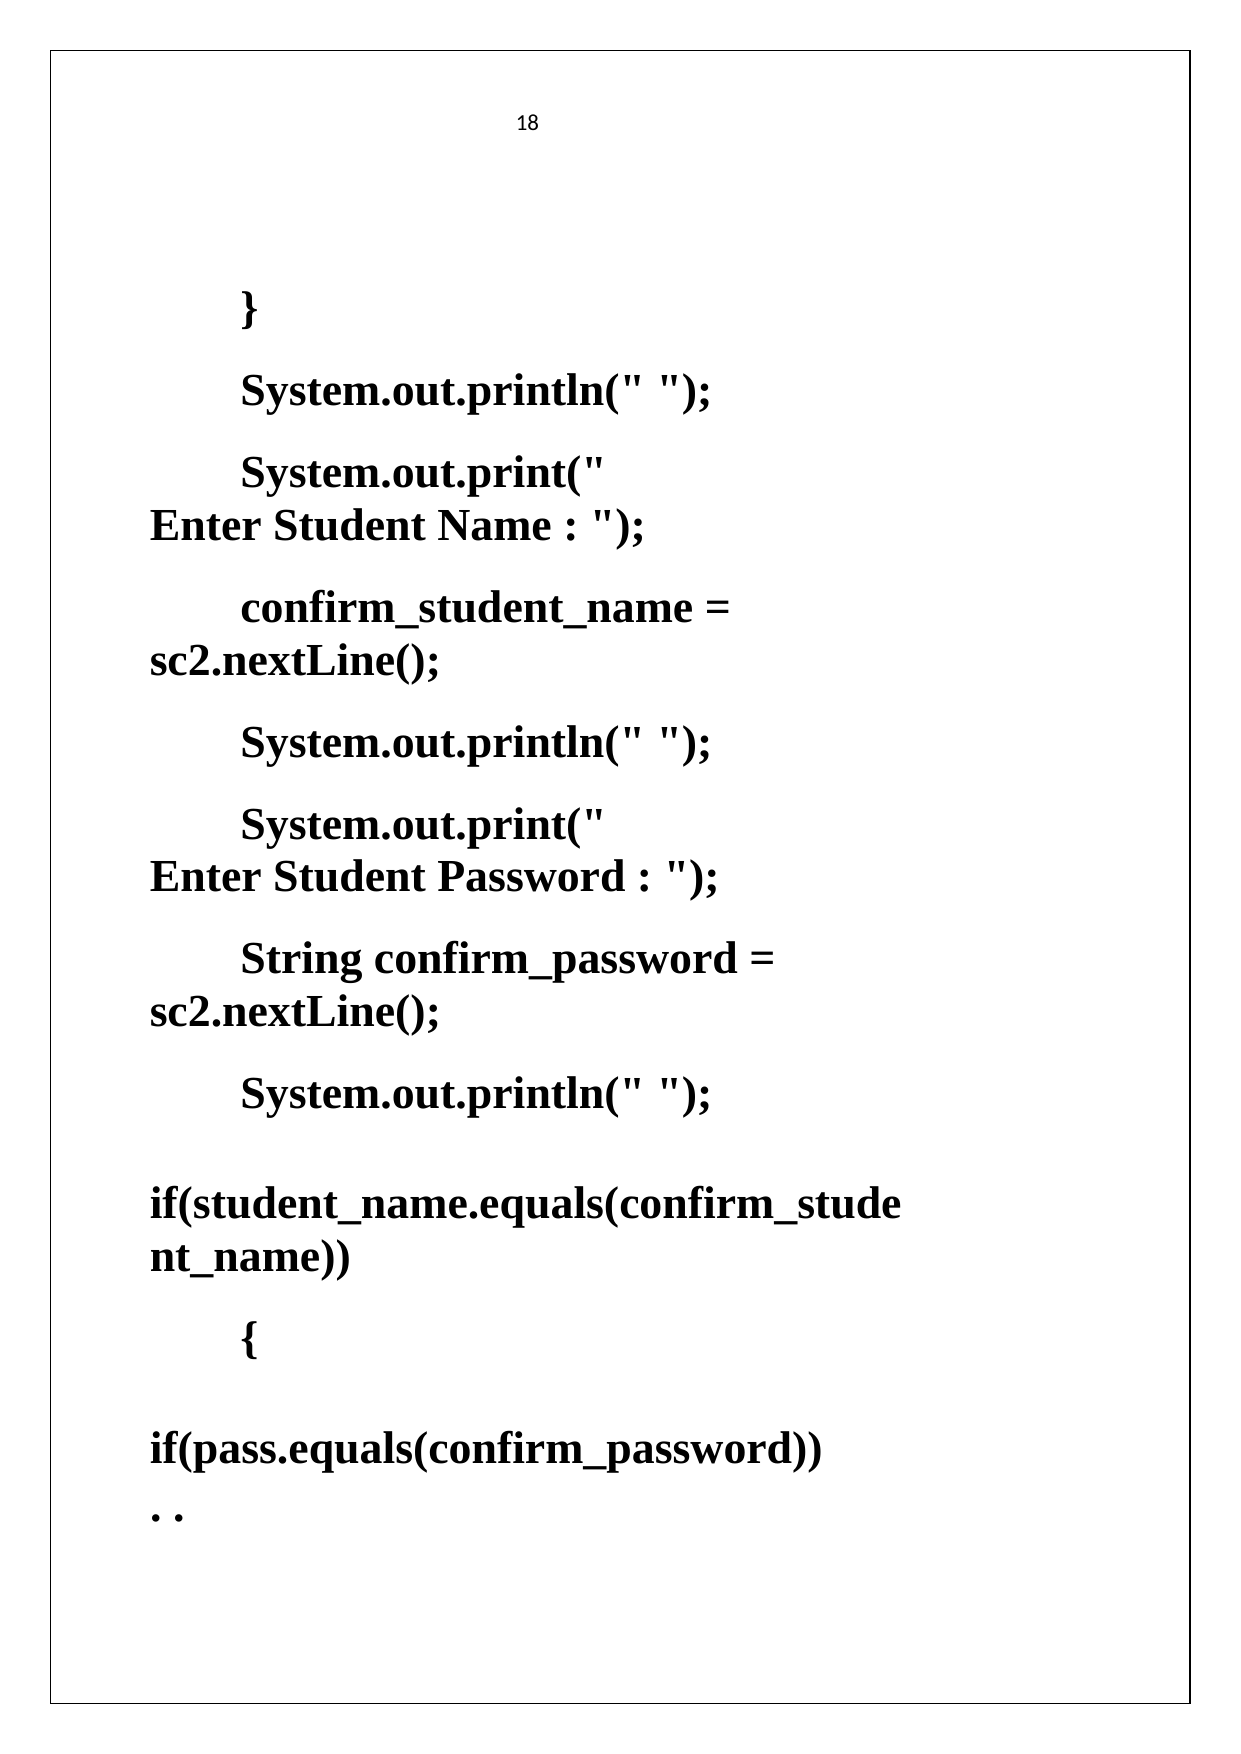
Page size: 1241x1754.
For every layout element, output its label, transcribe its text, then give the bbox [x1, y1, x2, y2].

text confirm_student_name = sc2.nextLine(); [148, 579, 906, 685]
text System.out.print(" Enter Student Password : "); [148, 796, 906, 902]
text if(student_name.equals(confirm_student_name)) [148, 1148, 906, 1281]
text String confirm_password = sc2.nextLine(); [148, 931, 906, 1036]
text System.out.print(" Enter Student Name : "); [148, 445, 906, 550]
text { [148, 1310, 906, 1363]
text System.out.println(" "); [148, 1066, 906, 1118]
text if(pass.equals(confirm_password)) [148, 1392, 906, 1473]
text System.out.println(" "); [148, 363, 906, 416]
text System.out.println(" "); [148, 714, 906, 767]
text } [148, 281, 906, 334]
